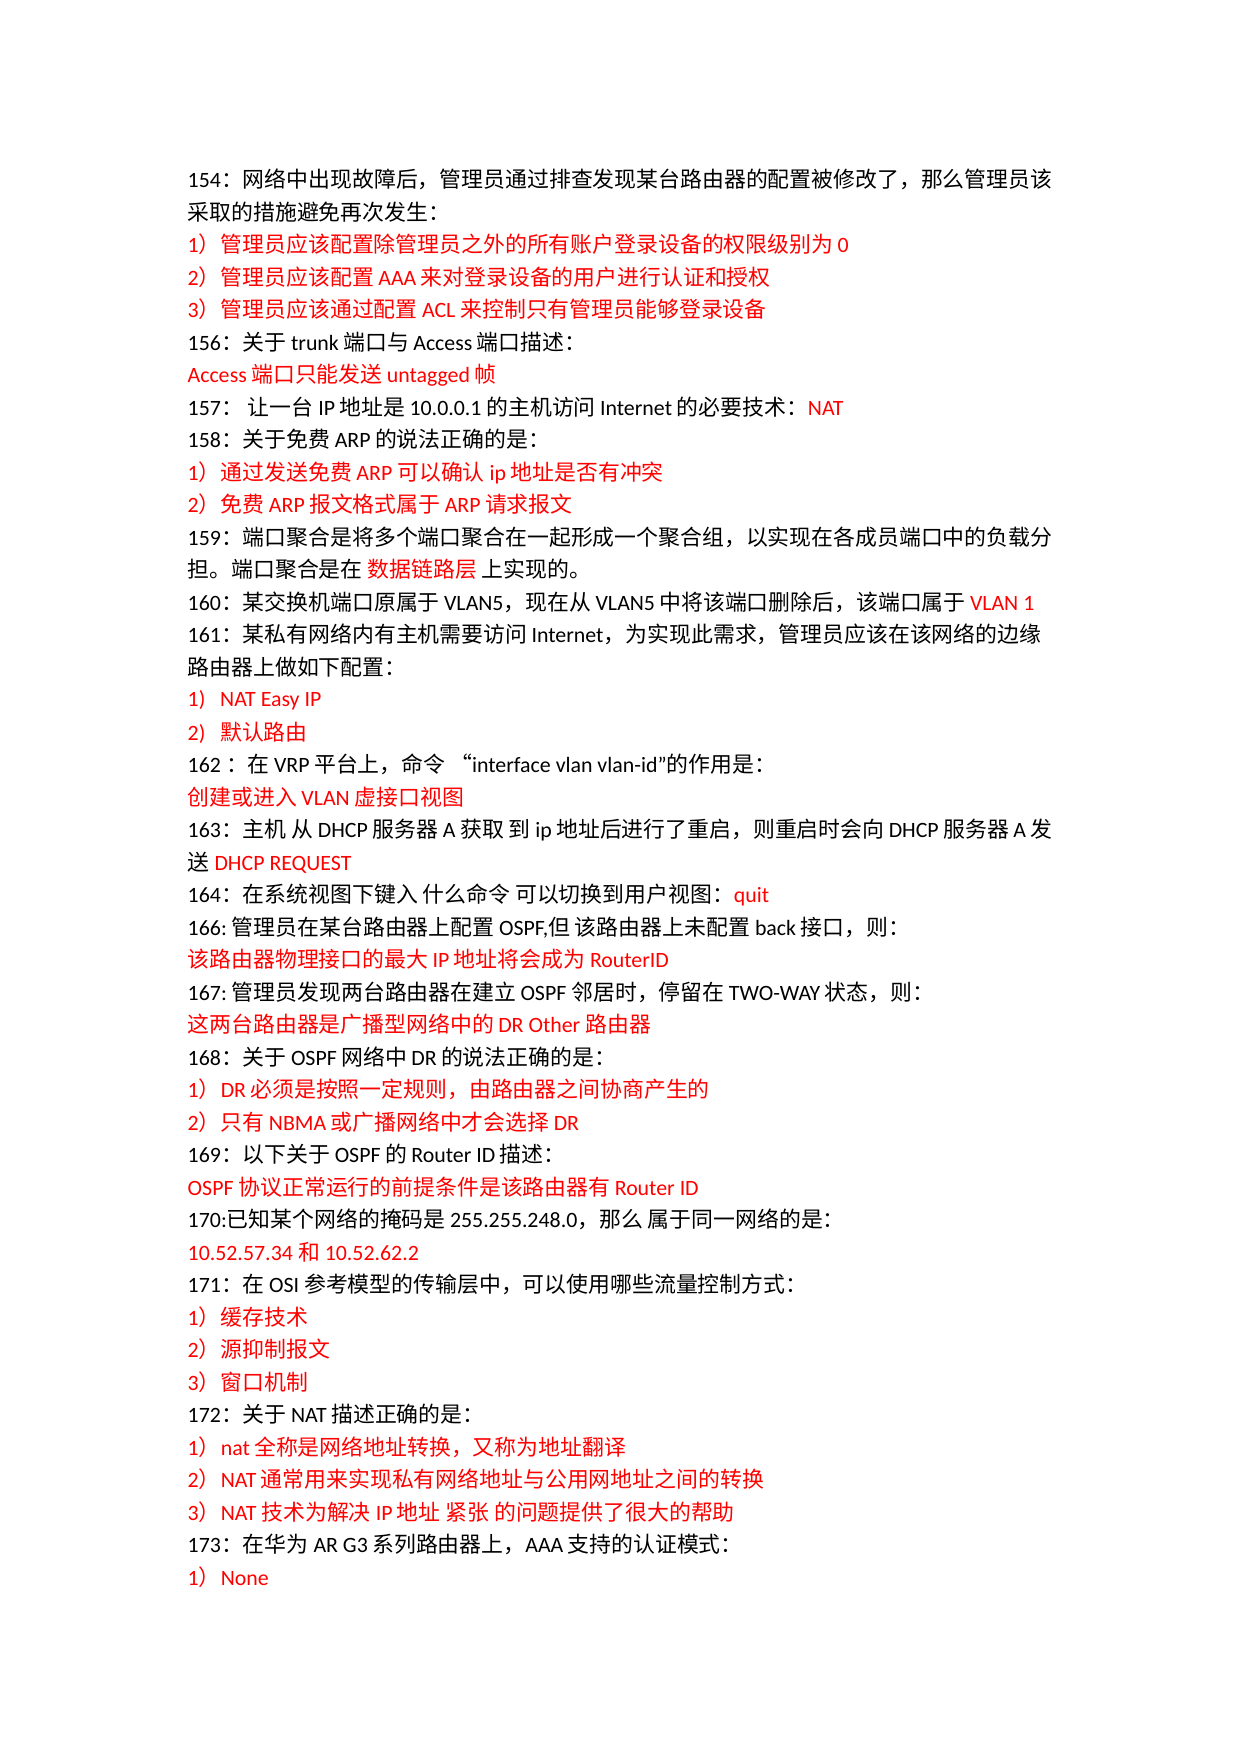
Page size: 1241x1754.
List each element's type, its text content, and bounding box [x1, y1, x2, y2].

list 164：在系统视图下键入 什么命令 可以切换到用户视图：quit [187, 877, 1053, 909]
list 168：关于OSPF网络中DR的说法正确的是： [187, 1039, 1053, 1072]
list 管理员应该通过配置ACL 来控制只有管理员能够登录设备 [187, 292, 1053, 324]
list 默认路由 [187, 714, 1053, 747]
list 源抑制报文 [187, 1332, 1053, 1364]
list 169：以下关于OSPF的Router ID描述： [187, 1137, 1053, 1169]
list NAT通常用来实现私有网络地址与公用网地址之间的转换 [187, 1462, 1053, 1494]
list nat全称是网络地址转换，又称为地址翻译 [187, 1429, 1053, 1462]
list 160：某交换机端口原属于VLAN5，现在从VLAN5中将该端口删除后，该端口属于VLAN 1 [187, 584, 1053, 617]
list Access端口只能发送untagged帧 [187, 357, 1053, 389]
list 171：在OSI 参考模型的传输层中，可以使用哪些流量控制方式： [187, 1267, 1053, 1299]
list 创建或进入VLAN 虚接口视图 [187, 779, 1053, 812]
list 通过发送免费ARP 可以确认 ip地址是否有冲突 [187, 454, 1053, 487]
list 10.52.57.34 和 10.52.62.2 [187, 1234, 1053, 1267]
list 163：主机 从DHCP 服务器A 获取 到ip地址后进行了重启，则重启时会向DHCP服务器A发送 DHCP REQUEST [187, 812, 1053, 877]
list 这两台路由器是广播型网络中的DR Other 路由器 [187, 1007, 1053, 1039]
list 154：网络中出现故障后，管理员通过排查发现某台路由器的配置被修改了，那么管理员该采取的措施避免再次发生： [187, 162, 1053, 227]
list 161：某私有网络内有主机需要访问Internet，为实现此需求，管理员应该在该网络的边缘路由器上做如下配置： [187, 617, 1053, 682]
list 只有NBMA或广播网络中才会选择DR [187, 1104, 1053, 1137]
list 管理员应该配置AAA来对登录设备的用户进行认证和授权 [187, 259, 1053, 292]
list 该路由器物理接口的最大IP地址将会成为 RouterID [187, 942, 1053, 974]
list NAT 技术为解决 IP地址 紧张 的问题提供了很大的帮助 [187, 1494, 1053, 1527]
list None [187, 1559, 1053, 1592]
list 170:已知某个网络的掩码是255.255.248.0，那么 属于同一网络的是： [187, 1202, 1053, 1234]
list 172：关于NAT描述正确的是： [187, 1397, 1053, 1429]
list OSPF 协议正常运行的前提条件是该路由器有Router ID [187, 1169, 1053, 1202]
list 免费ARP报文格式属于ARP请求报文 [187, 487, 1053, 519]
list 窗口机制 [187, 1364, 1053, 1397]
list 173：在华为 AR G3系列路由器上，AAA支持的认证模式： [187, 1527, 1053, 1559]
list 缓存技术 [187, 1299, 1053, 1332]
list 167: 管理员发现两台路由器在建立OSPF 邻居时，停留在TWO-WAY状态，则： [187, 974, 1053, 1007]
list 157： 让一台 IP地址是10.0.0.1 的主机访问Internet的必要技术：NAT [187, 389, 1053, 422]
list 162 ：在VRP平台上，命令 “interface vlan vlan-id”的作用是： [187, 747, 1053, 779]
list 158：关于免费ARP的说法正确的是： [187, 422, 1053, 454]
list DR必须是按照一定规则，由路由器之间协商产生的 [187, 1072, 1053, 1104]
list 159：端口聚合是将多个端口聚合在一起形成一个聚合组，以实现在各成员端口中的负载分担。端口聚合是在 数据链路层 上实现的。 [187, 519, 1053, 584]
list NAT Easy IP [187, 682, 1053, 714]
list 管理员应该配置除管理员之外的所有账户登录设备的权限级别为0 [187, 227, 1053, 259]
list 156：关于trunk端口与Access端口描述： [187, 324, 1053, 357]
list 166: 管理员在某台路由器上配置 OSPF,但 该路由器上未配置 back接口，则： [187, 909, 1053, 942]
